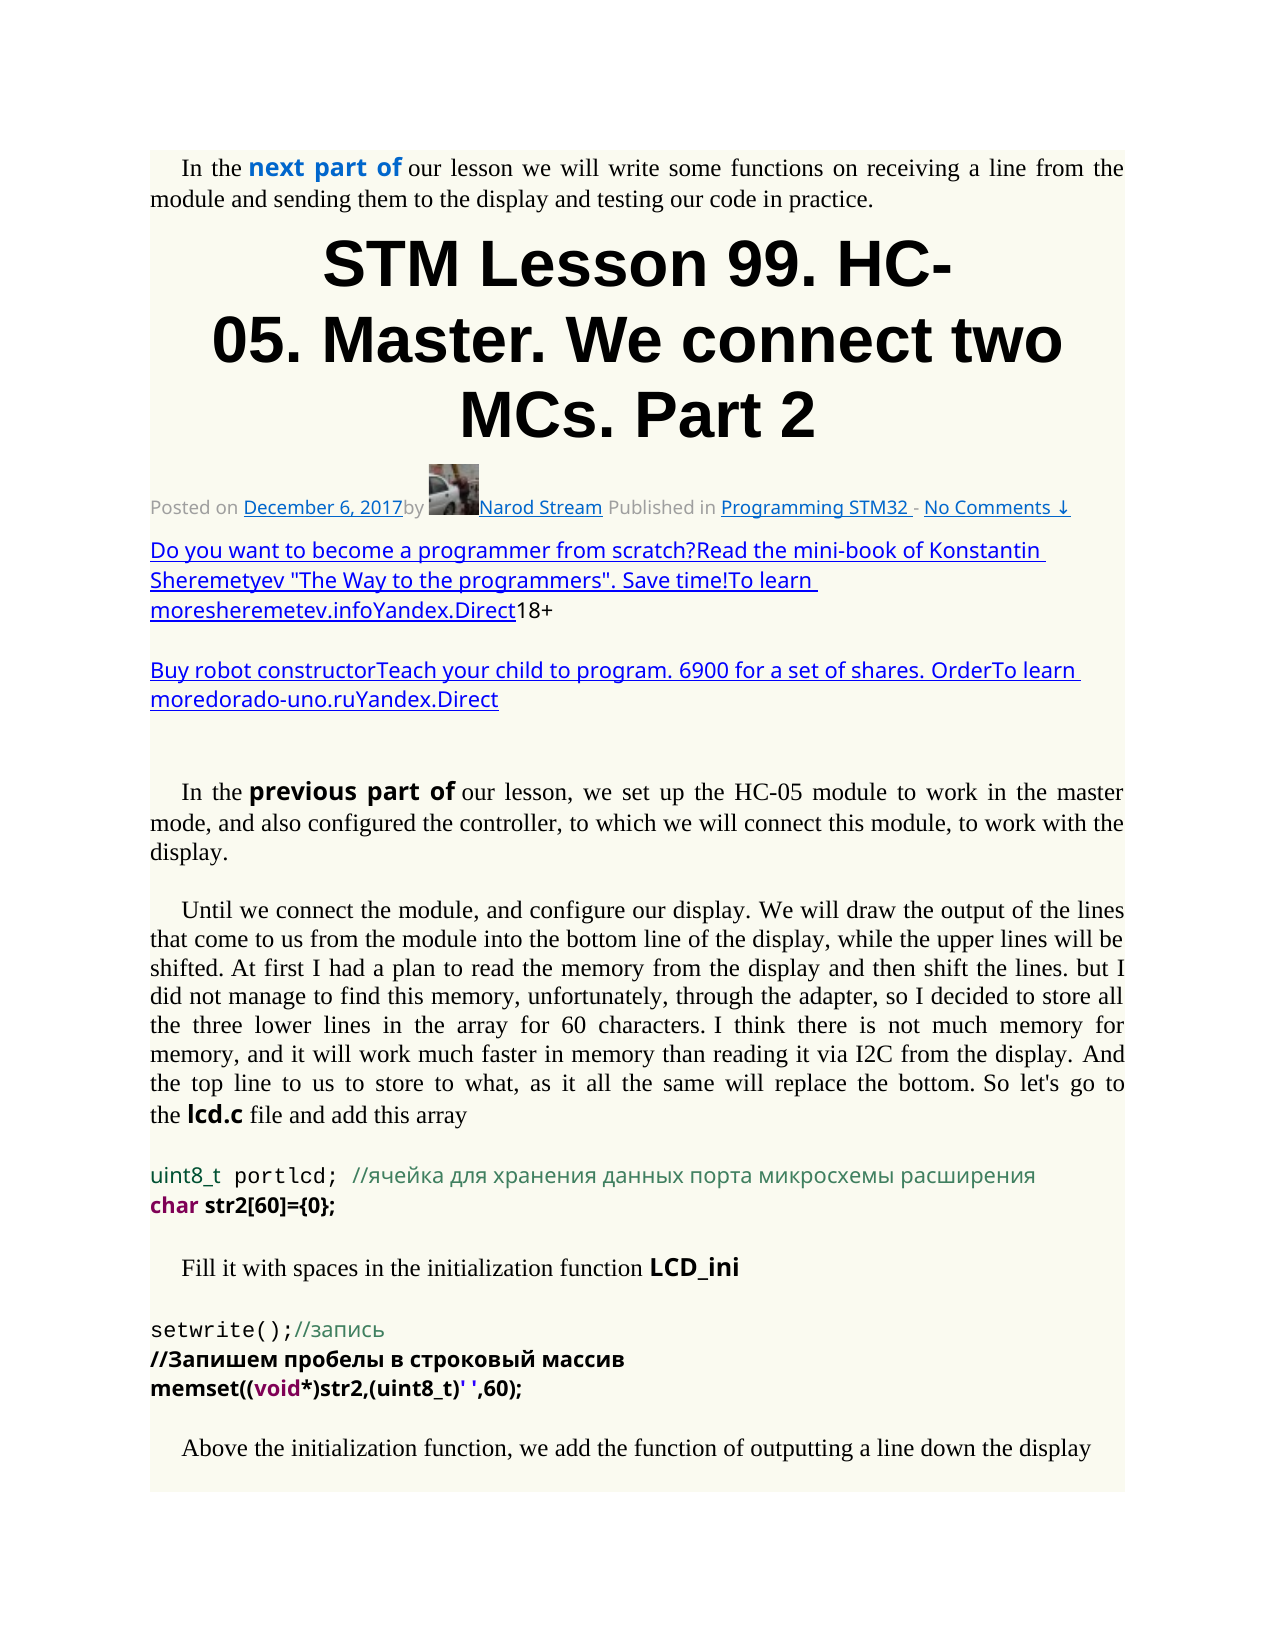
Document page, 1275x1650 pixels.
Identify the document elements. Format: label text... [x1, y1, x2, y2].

text setwrite();//запись [150, 1314, 1125, 1344]
text In the next part of our lesson we will write some functions on receiving a line from the module and sending them to the display and testing our code in practice. [150, 150, 1125, 213]
picture [428, 464, 479, 515]
text Posted on December 6, 2017by Narod Stream Published in Programming STM32 - No Comments ↓ [150, 464, 1125, 520]
text Do you want to become a programmer from scratch?Read the mini-book of Konstantin Sheremetyev "The Way to the programmers". Save time!To learn moresheremetev.infoYandex.Direct18+ [150, 535, 1125, 625]
text Above the initialization function, we add the function of outputting a line down the display [150, 1433, 1125, 1462]
text Buy robot constructorTeach your child to program. 6900 for a set of shares. OrderTo learn moredorado-uno.ruYandex.Direct [150, 654, 1125, 714]
text memset((void*)str2,(uint8_t)' ',60); [150, 1373, 1125, 1403]
text In the previous part of our lesson, we set up the HC-05 module to work in the master mode, and also configured the controller, to which we will connect this module, to work with the display. [150, 774, 1125, 865]
text STM Lesson 99. HC-05. Master. We connect two MCs. Part 2 [150, 225, 1125, 452]
text uint8_t portlcd; //ячейка для хранения данных порта микросхемы расширения [150, 1160, 1125, 1190]
text Fill it with spaces in the initialization function LCD_ini [150, 1250, 1125, 1284]
text Until we connect the module, and configure our display. We will draw the output of the lines that come to us from the module into the bottom line of the display, while the upper lines will be shifted. At first I had a plan to read the memory from the display and then shift the lines. but I did not manage to find this memory, unfortunately, through the adapter, so I decided to store all the three lower lines in the array for 60 characters. I think there is not much memory for memory, and it will work much faster in memory than reading it via I2C from the display. And the top line to us to store to what, as it all the same will replace the bottom. So let's go to the lcd.c file and add this array [150, 895, 1125, 1130]
text char str2[60]={0}; [150, 1190, 1125, 1220]
text //Запишем пробелы в строковый массив [150, 1344, 1125, 1373]
